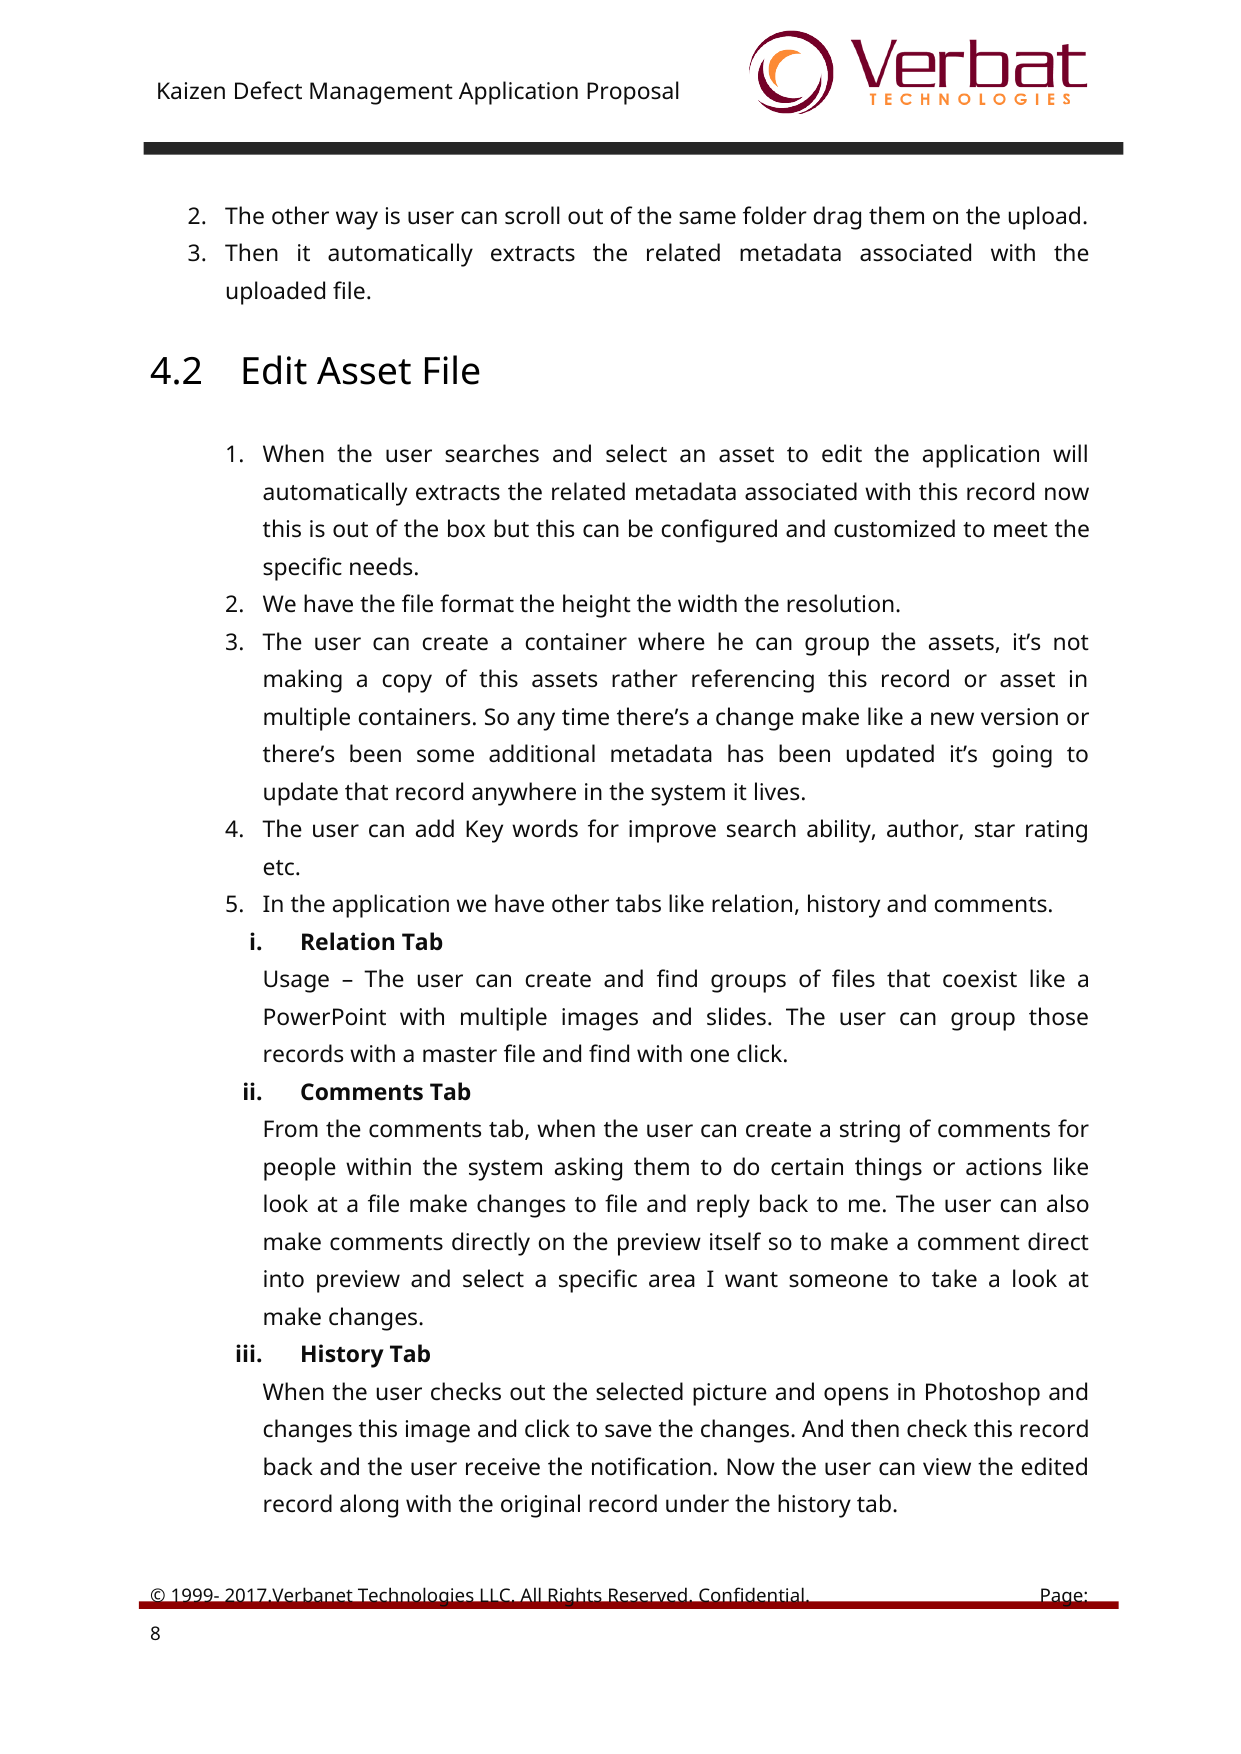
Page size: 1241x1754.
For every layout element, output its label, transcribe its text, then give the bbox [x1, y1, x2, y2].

list Relation Tab [262, 920, 1090, 958]
text From the comments tab, when the user can create a string of comments for people within the system asking them to do certain things or actions like look at a file make changes to file and reply back to me. The user can also make comments directly on the preview itself so to make a comment direct into preview and select a specific area I want someone to take a look at make changes. [262, 1108, 1090, 1333]
subtitle Edit Asset File [150, 344, 1090, 395]
list History Tab [262, 1333, 1090, 1370]
list In the application we have other tabs like relation, history and comments. [225, 883, 1090, 920]
list Then it automatically extracts the related metadata associated with the uploaded file. [187, 232, 1090, 307]
list When the user searches and select an asset to edit the application will automatically extracts the related metadata associated with this record now this is out of the box but this can be configured and customized to meet the specific needs. [225, 433, 1090, 583]
text Usage – The user can create and find groups of files that coexist like a PowerPoint with multiple images and slides. The user can group those records with a master file and find with one click. [262, 958, 1090, 1070]
list The user can create a container where he can group the assets, it’s not making a copy of this assets rather referencing this record or asset in multiple containers. So any time there’s a change make like a new version or there’s been some additional metadata has been updated it’s going to update that record anywhere in the system it lives. [225, 620, 1090, 808]
list The other way is user can scroll out of the same folder drag them on the upload. [187, 194, 1090, 232]
list Comments Tab [262, 1070, 1090, 1108]
text When the user checks out the selected picture and opens in Photoshop and changes this image and click to save the changes. And then check this record back and the user receive the notification. Now the user can view the edited record along with the original record under the history tab. [262, 1370, 1090, 1520]
list We have the file format the height the width the resolution. [225, 583, 1090, 620]
list The user can add Key words for improve search ability, author, star rating etc. [225, 808, 1090, 883]
picture [745, 26, 1089, 114]
